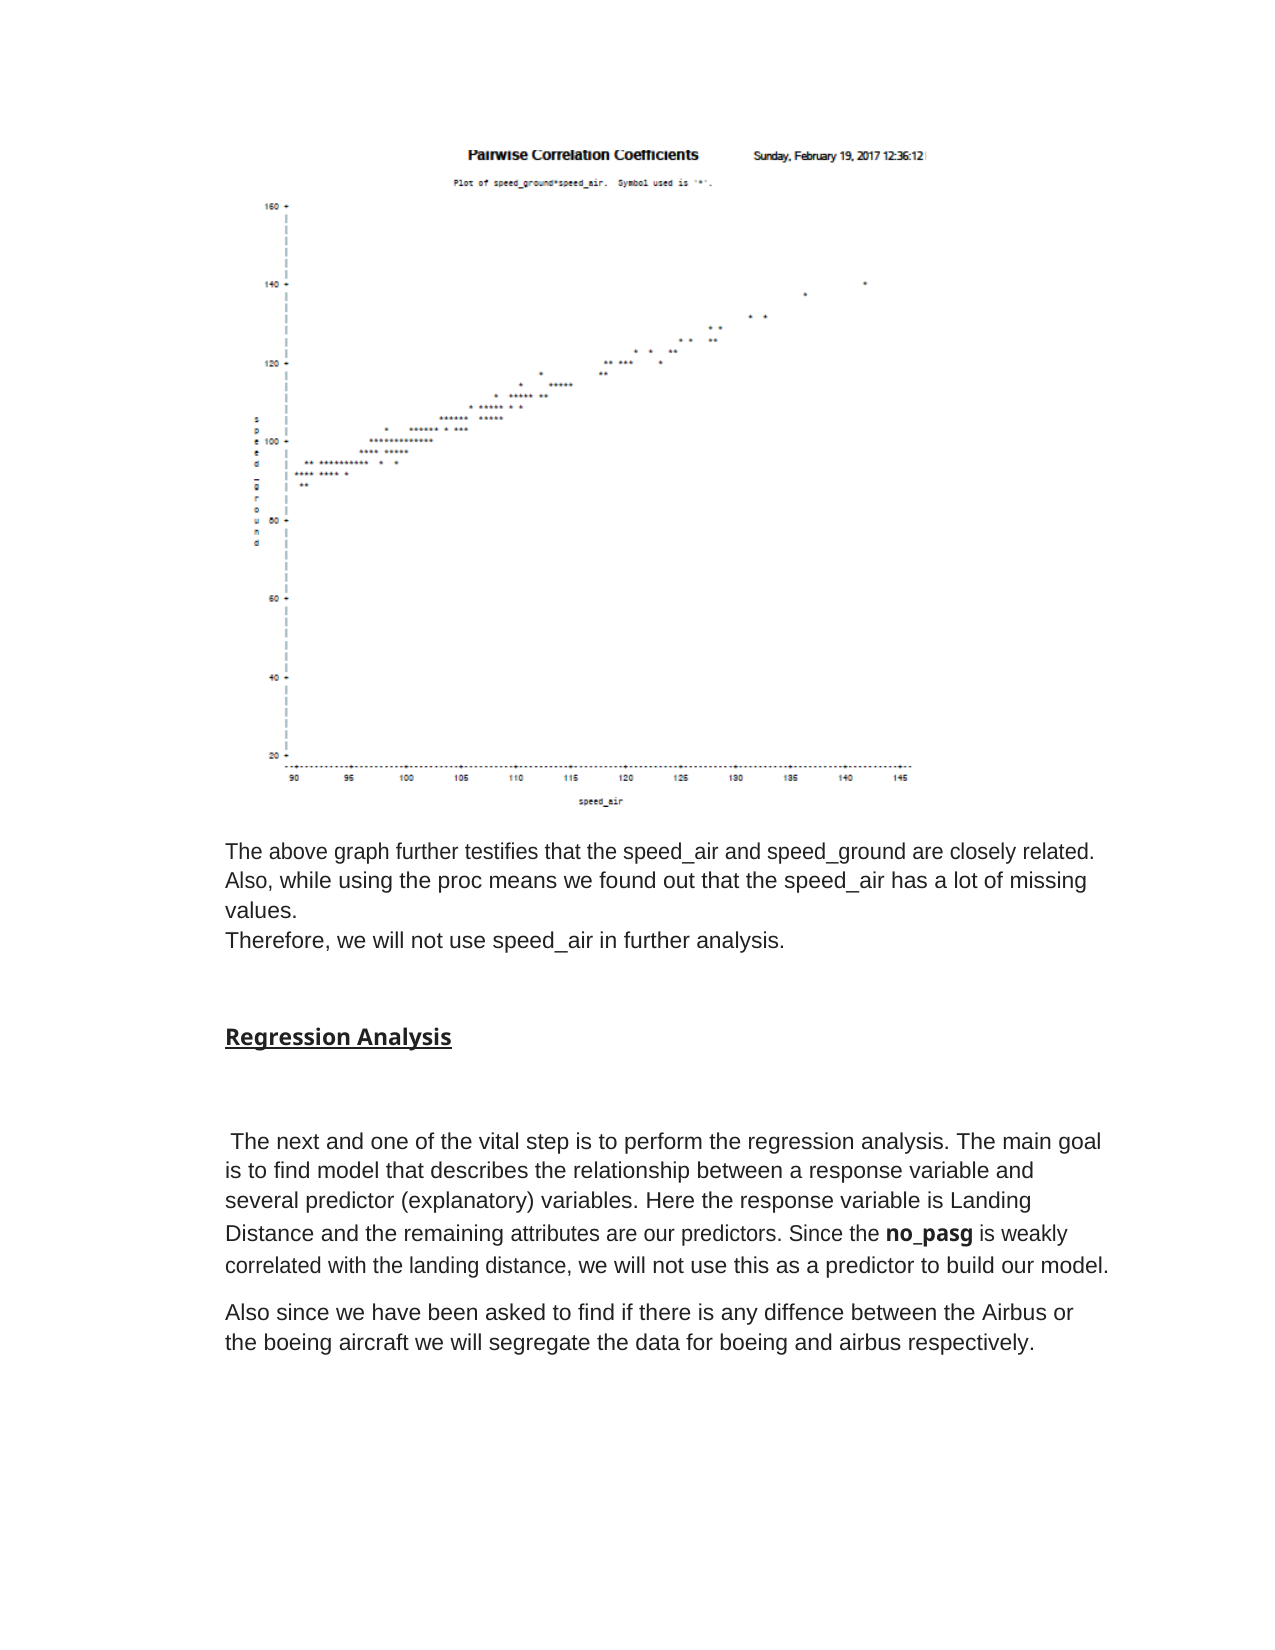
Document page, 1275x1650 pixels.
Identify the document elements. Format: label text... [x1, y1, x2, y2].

text Therefore, we will not use speed_air in further analysis. [225, 927, 1275, 953]
picture [253, 150, 927, 807]
text The next and one of the vital step is to perform the regression analysis. The main goal is to find model that describes the relationship between a response variable and several predictor (explanatory) variables. Here the response variable is Landing Distance and the remaining attributes are our predictors. Since the no_pasg is weakly correlated with the landing distance, we will not use this as a predictor to build our model. [225, 1128, 1113, 1278]
text Also since we have been asked to find if there is any diffence between the Airbus or the boeing aircraft we will segregate the data for boeing and airbus respectively. [225, 1299, 1110, 1355]
subtitle Regression Analysis [225, 1021, 1275, 1052]
text The above graph further testifies that the speed_air and speed_ground are closely related. Also, while using the proc means we found out that the speed_air has a lot of missing values. [225, 838, 1121, 923]
